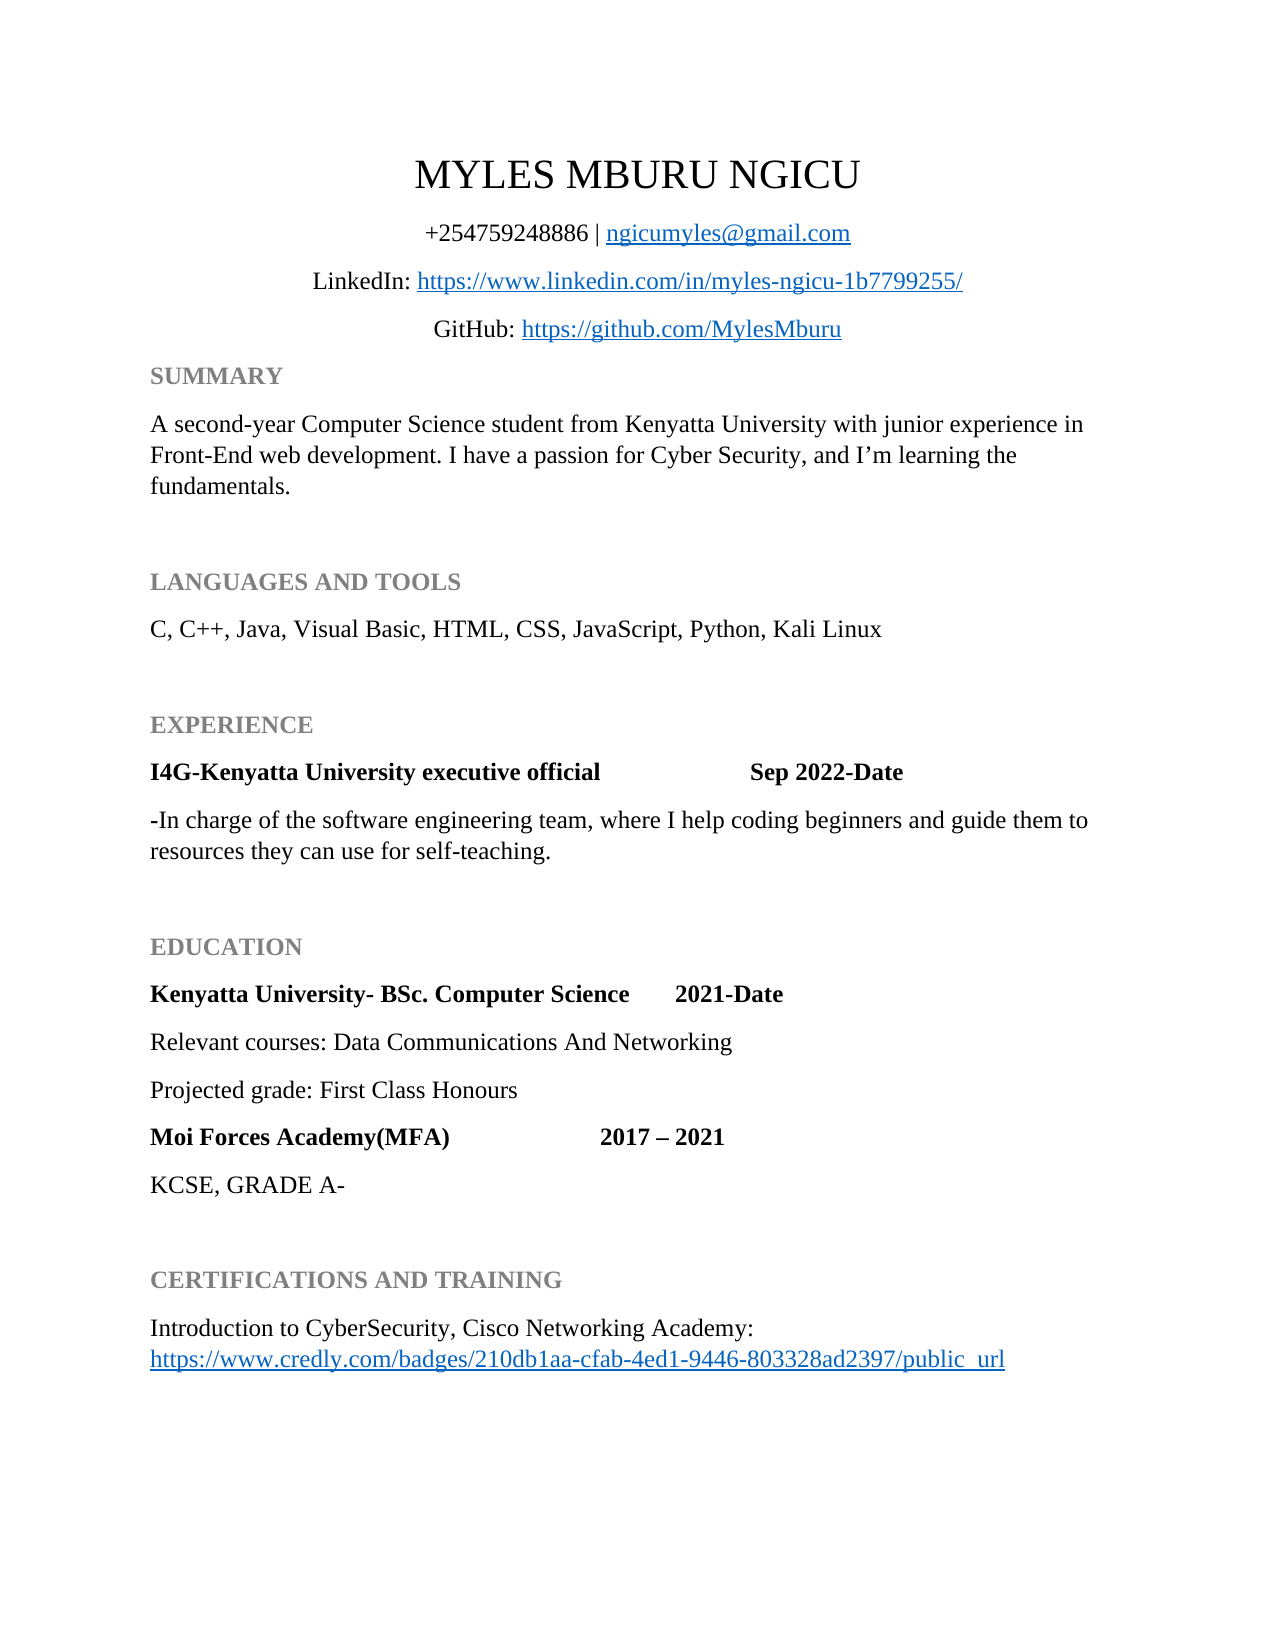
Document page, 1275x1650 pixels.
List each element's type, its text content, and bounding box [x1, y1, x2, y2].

text I4G-Kenyatta University executive official Sep 2022-Date [150, 757, 1125, 786]
text Introduction to CyberSecurity, Cisco Networking Academy: https://www.credly.com/badges/210db1aa-cfab-4ed1-9446-803328ad2397/public_url [150, 1313, 1125, 1373]
text EDUCATION [150, 932, 1125, 960]
text -In charge of the software engineering team, where I help coding beginners and guide them to resources they can use for self-teaching. [150, 805, 1125, 865]
text LANGUAGES AND TOOLS [150, 567, 1125, 595]
text Kenyatta University- BSc. Computer Science 2021-Date [150, 979, 1125, 1008]
text MYLES MBURU NGICU [150, 150, 1125, 198]
text GitHub: https://github.com/MylesMburu [150, 314, 1125, 342]
text KCSE, GRADE A- [150, 1170, 1125, 1199]
text Projected grade: First Class Honours [150, 1075, 1125, 1103]
text CERTIFICATIONS AND TRAINING [150, 1266, 1125, 1294]
text EXPERIENCE [150, 710, 1125, 738]
text Moi Forces Academy(MFA) 2017 – 2021 [150, 1122, 1125, 1151]
text C, C++, Java, Visual Basic, HTML, CSS, JavaScript, Python, Kali Linux [150, 614, 1125, 643]
text A second-year Computer Science student from Kenyatta University with junior experience in Front-End web development. I have a passion for Cyber Security, and I’m learning the fundamentals. [150, 409, 1125, 500]
text Relevant courses: Data Communications And Networking [150, 1027, 1125, 1056]
text SUMMARY [150, 361, 1125, 390]
text LinkedIn: https://www.linkedin.com/in/myles-ngicu-1b7799255/ [150, 266, 1125, 295]
text +254759248886 | ngicumyles@gmail.com [150, 218, 1125, 247]
